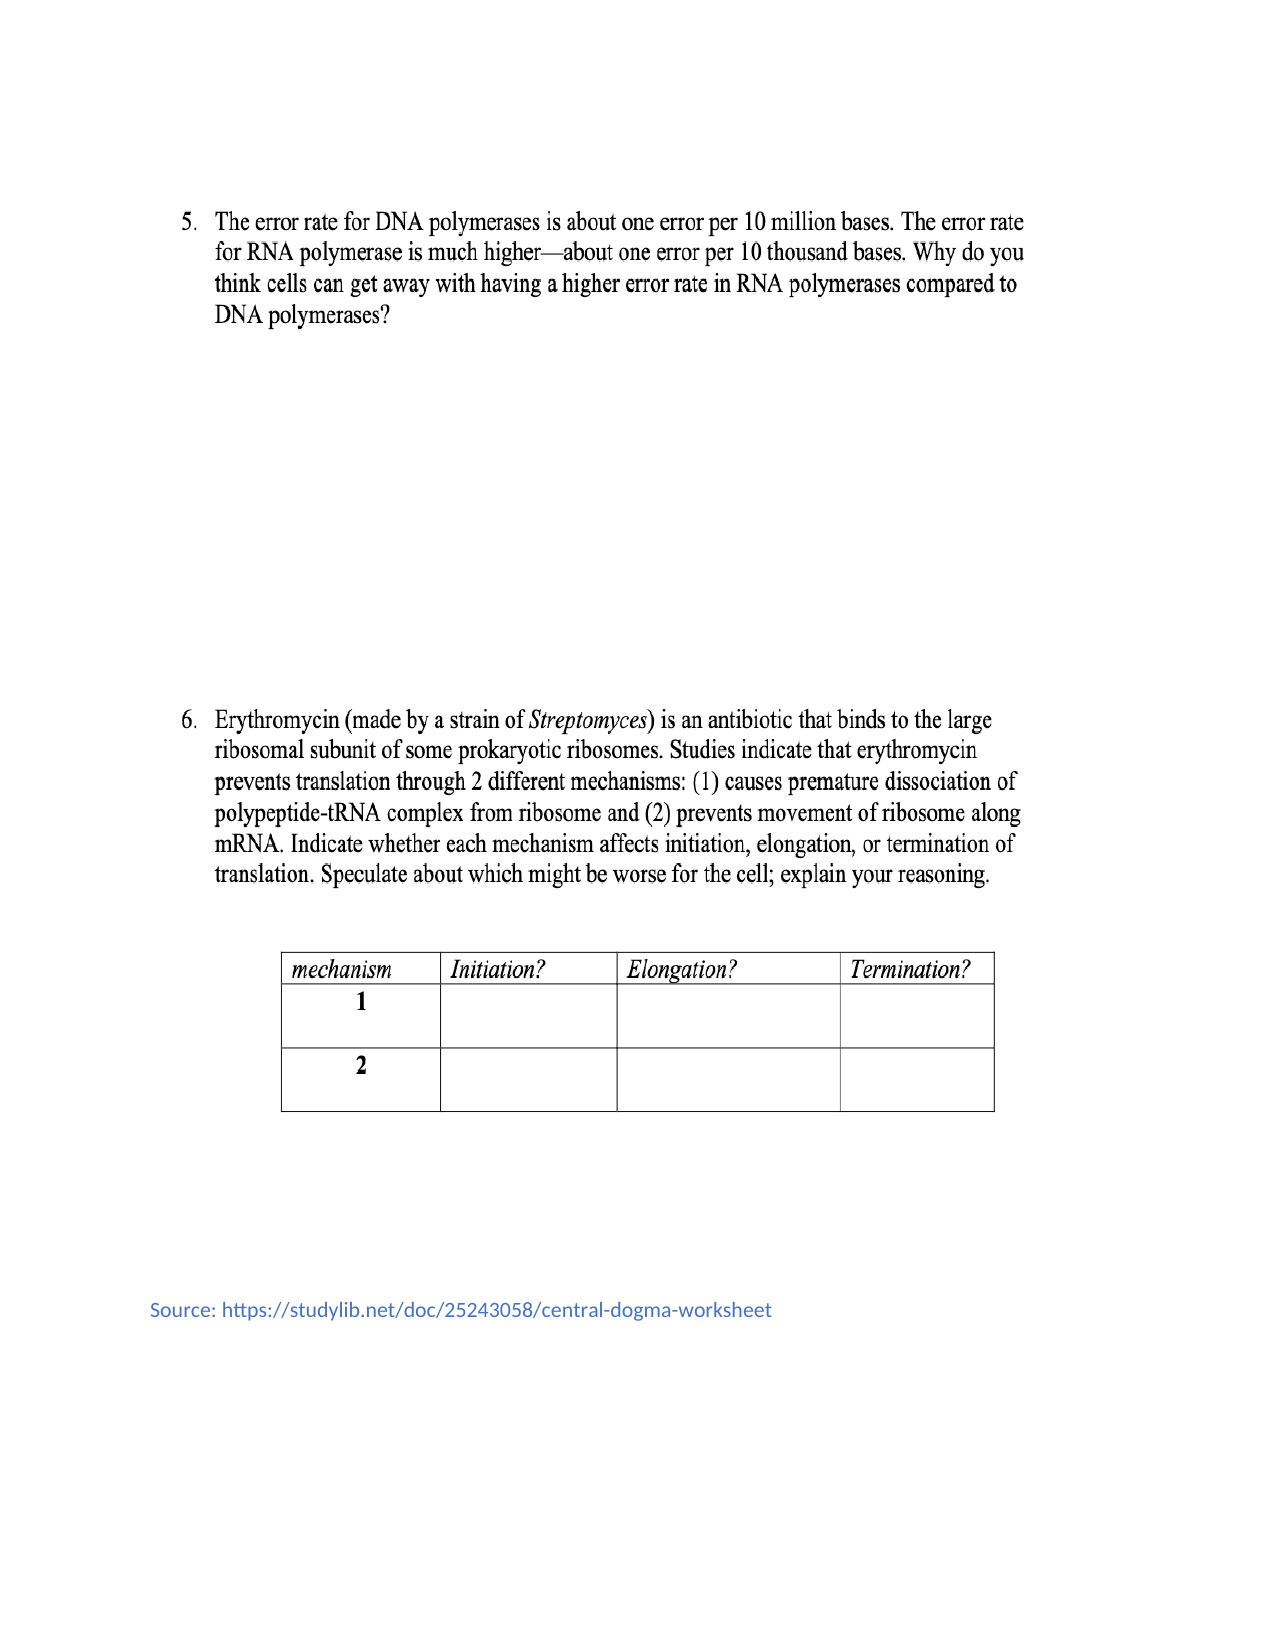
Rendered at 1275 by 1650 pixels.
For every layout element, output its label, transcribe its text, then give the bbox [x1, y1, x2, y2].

picture [122, 177, 1157, 1282]
text Source: https://studylib.net/doc/25243058/central-dogma-worksheet [150, 1297, 1125, 1323]
